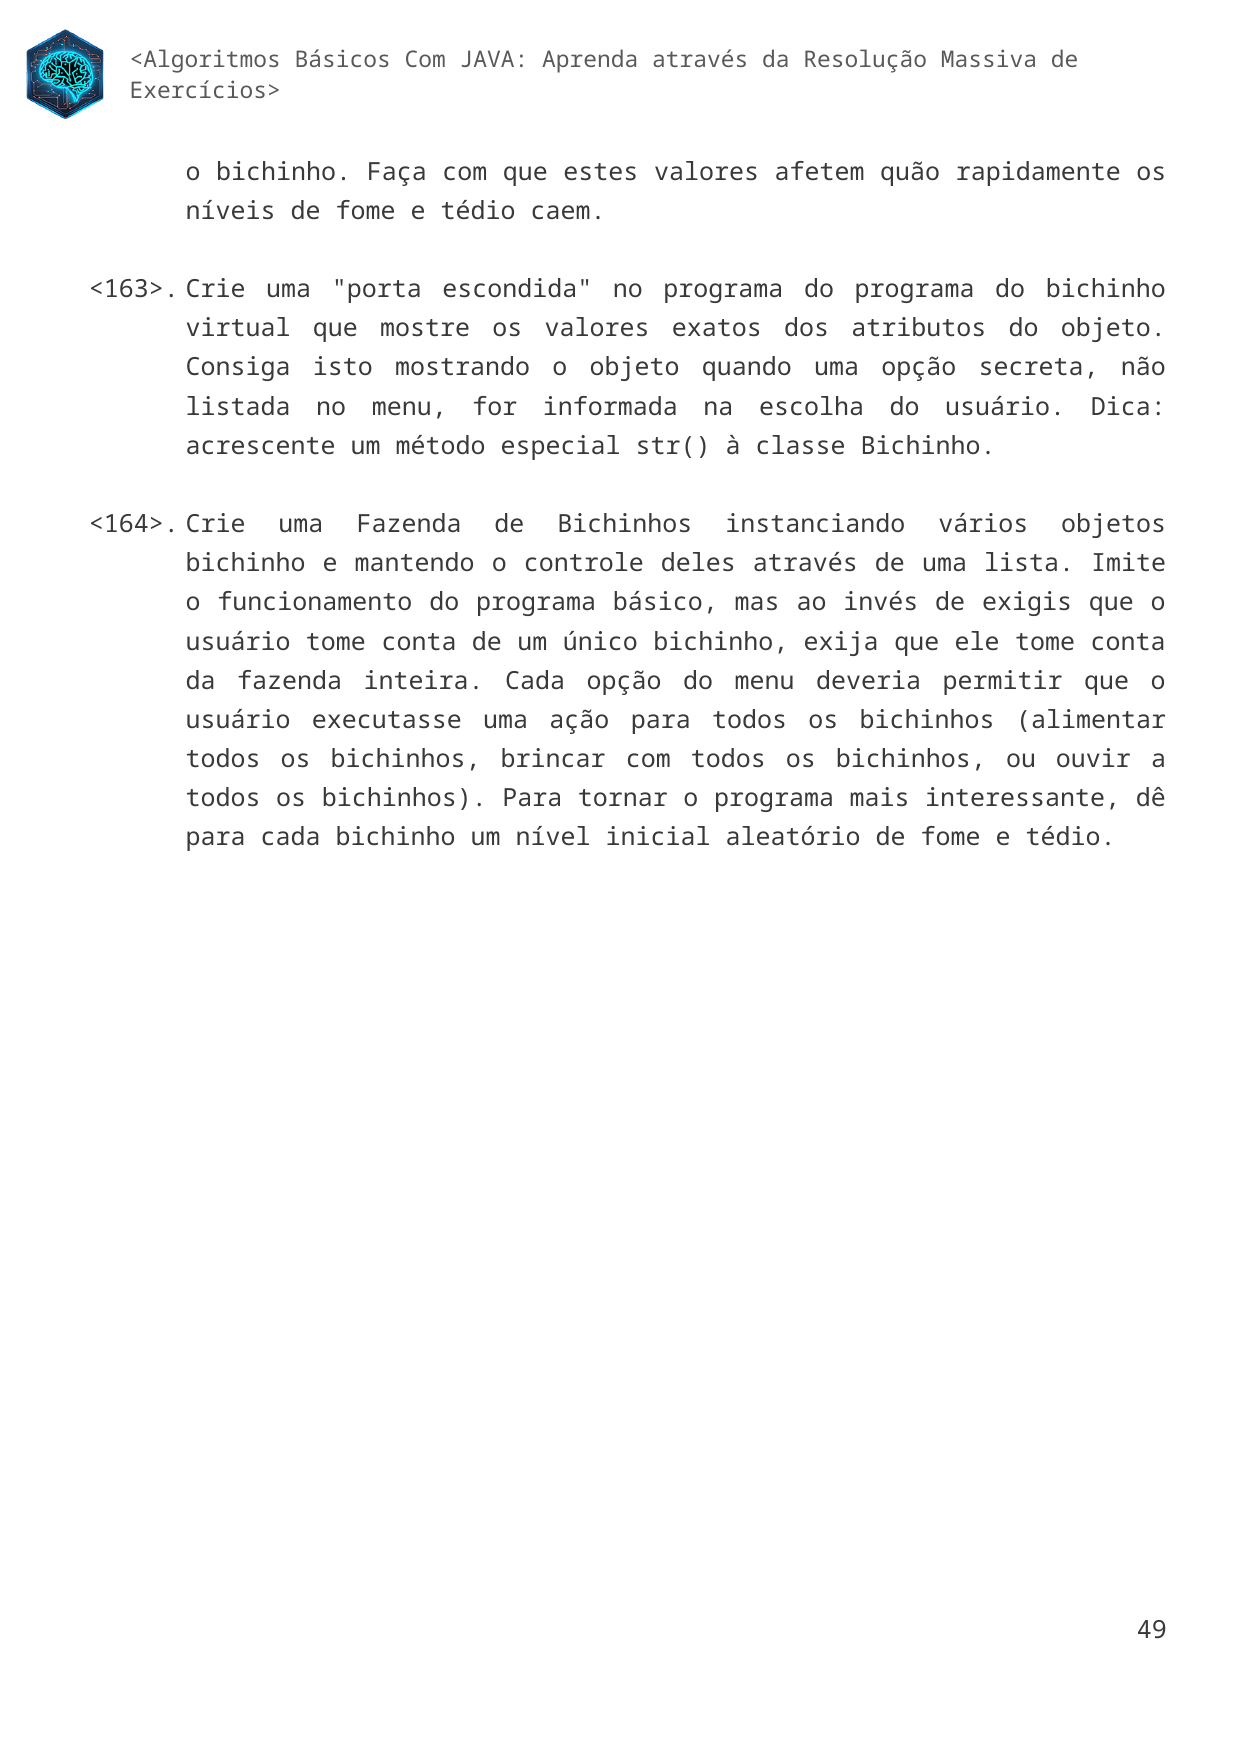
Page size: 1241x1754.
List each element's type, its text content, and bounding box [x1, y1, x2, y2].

picture [26, 29, 104, 119]
list Crie uma "porta escondida" no programa do programa do bichinho virtual que mostre os valores exatos dos atributos do objeto. Consiga isto mostrando o objeto quando uma opção secreta, não listada no menu, for informada na escolha do usuário. Dica: acrescente um método especial str() à classe Bichinho. [89, 271, 1167, 461]
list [89, 153, 1167, 226]
list Crie uma Fazenda de Bichinhos instanciando vários objetos bichinho e mantendo o controle deles através de uma lista. Imite o funcionamento do programa básico, mas ao invés de exigis que o usuário tome conta de um único bichinho, exija que ele tome conta da fazenda inteira. Cada opção do menu deveria permitir que o usuário executasse uma ação para todos os bichinhos (alimentar todos os bichinhos, brincar com todos os bichinhos, ou ouvir a todos os bichinhos). Para tornar o programa mais interessante, dê para cada bichinho um nível inicial aleatório de fome e tédio. [89, 506, 1167, 853]
